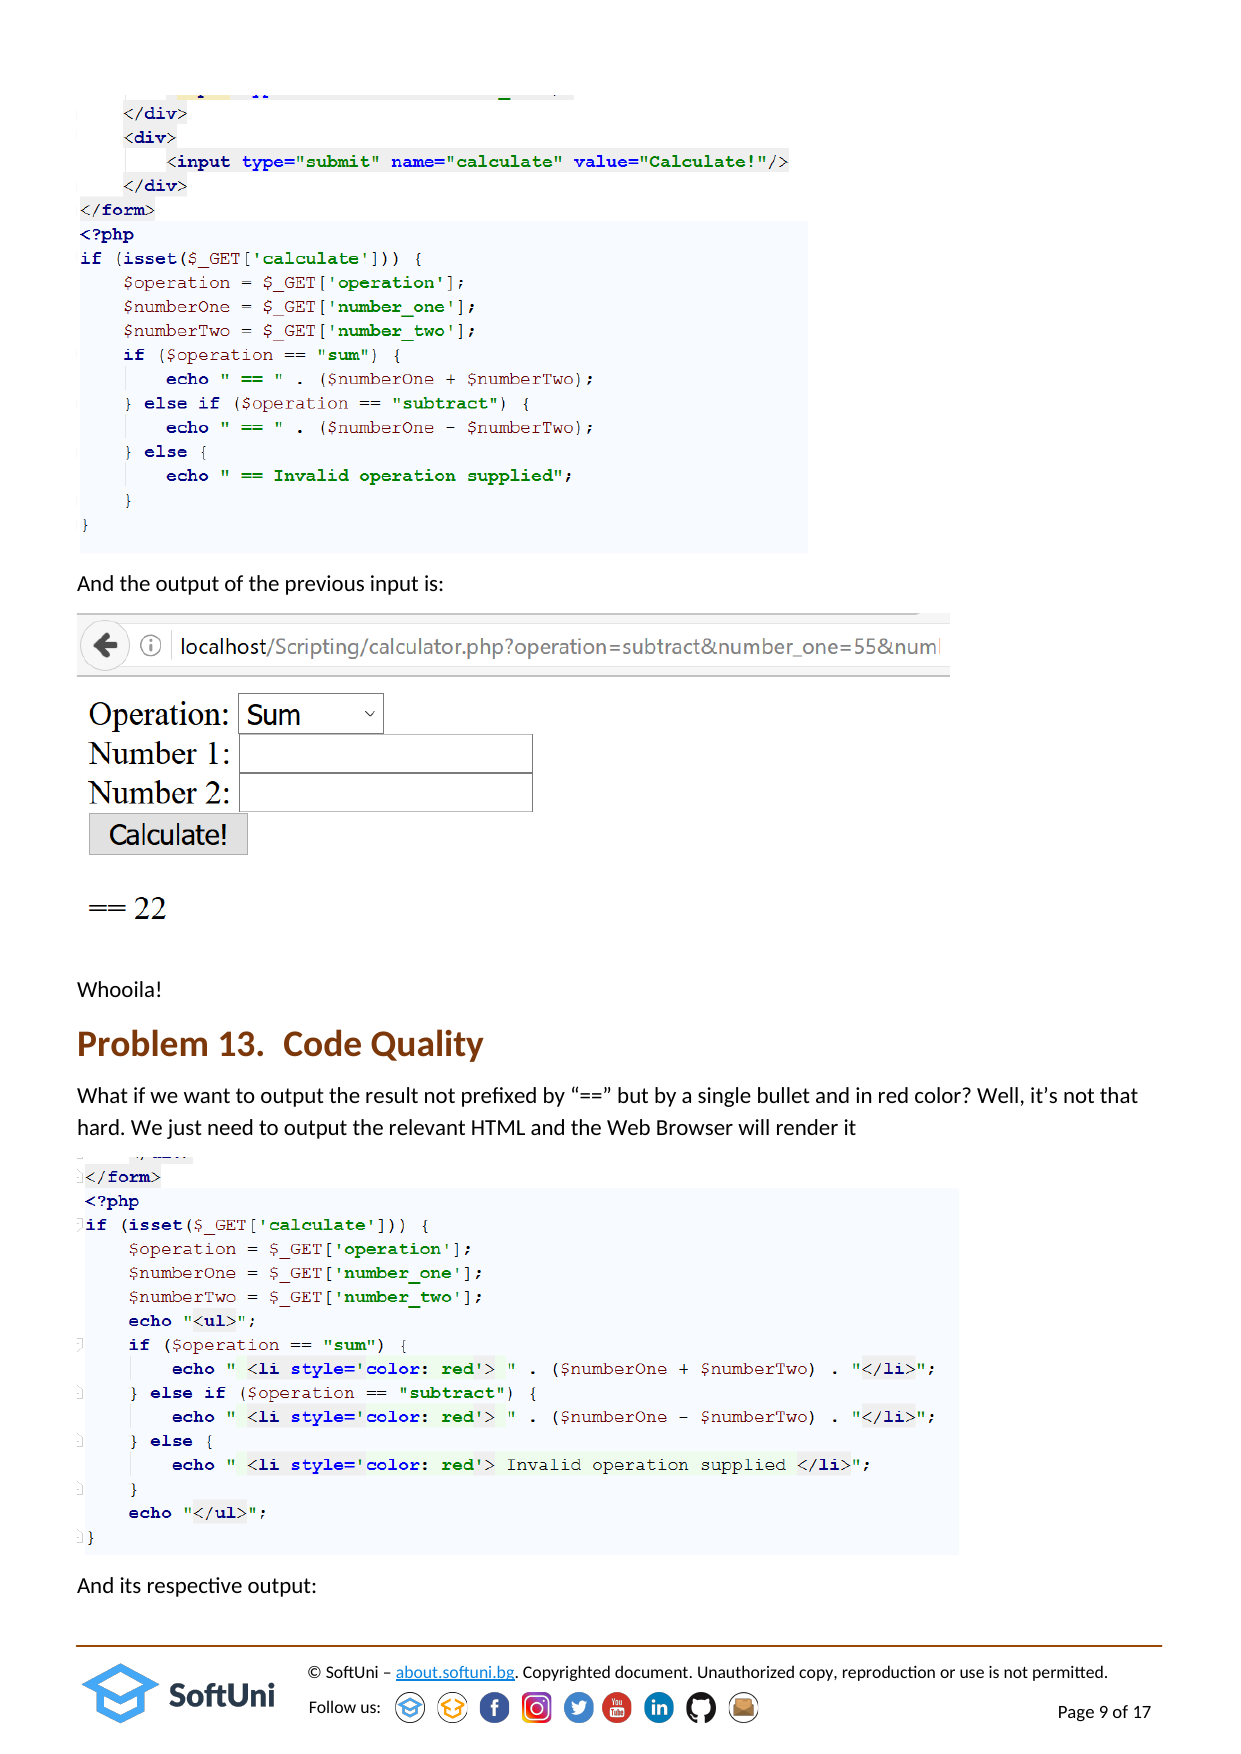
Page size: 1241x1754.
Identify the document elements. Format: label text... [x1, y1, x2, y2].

picture [665, 1692, 674, 1701]
picture [76, 95, 808, 553]
text And its respective output: [77, 1572, 1163, 1600]
picture [75, 1658, 281, 1729]
picture [395, 1692, 425, 1723]
picture [658, 1705, 667, 1714]
text Whooila! [77, 975, 1163, 1003]
picture [437, 1692, 468, 1723]
picture [644, 1714, 653, 1723]
text What if we want to output the result not prefixed by “==” but by a single bullet and in red color? Well, it’s not that hard. We just need to output the relevant HTML and the Web Browser will render it [77, 1081, 1163, 1141]
picture [76, 613, 950, 959]
text And the output of the previous input is: [77, 569, 1163, 597]
picture [728, 1692, 759, 1723]
picture [76, 1157, 960, 1555]
picture [602, 1692, 632, 1723]
picture [686, 1692, 716, 1723]
picture [522, 1692, 552, 1723]
picture [479, 1692, 510, 1723]
subtitle Code Quality [77, 1020, 1163, 1066]
picture [644, 1692, 653, 1701]
picture [564, 1692, 594, 1723]
picture [665, 1714, 674, 1723]
